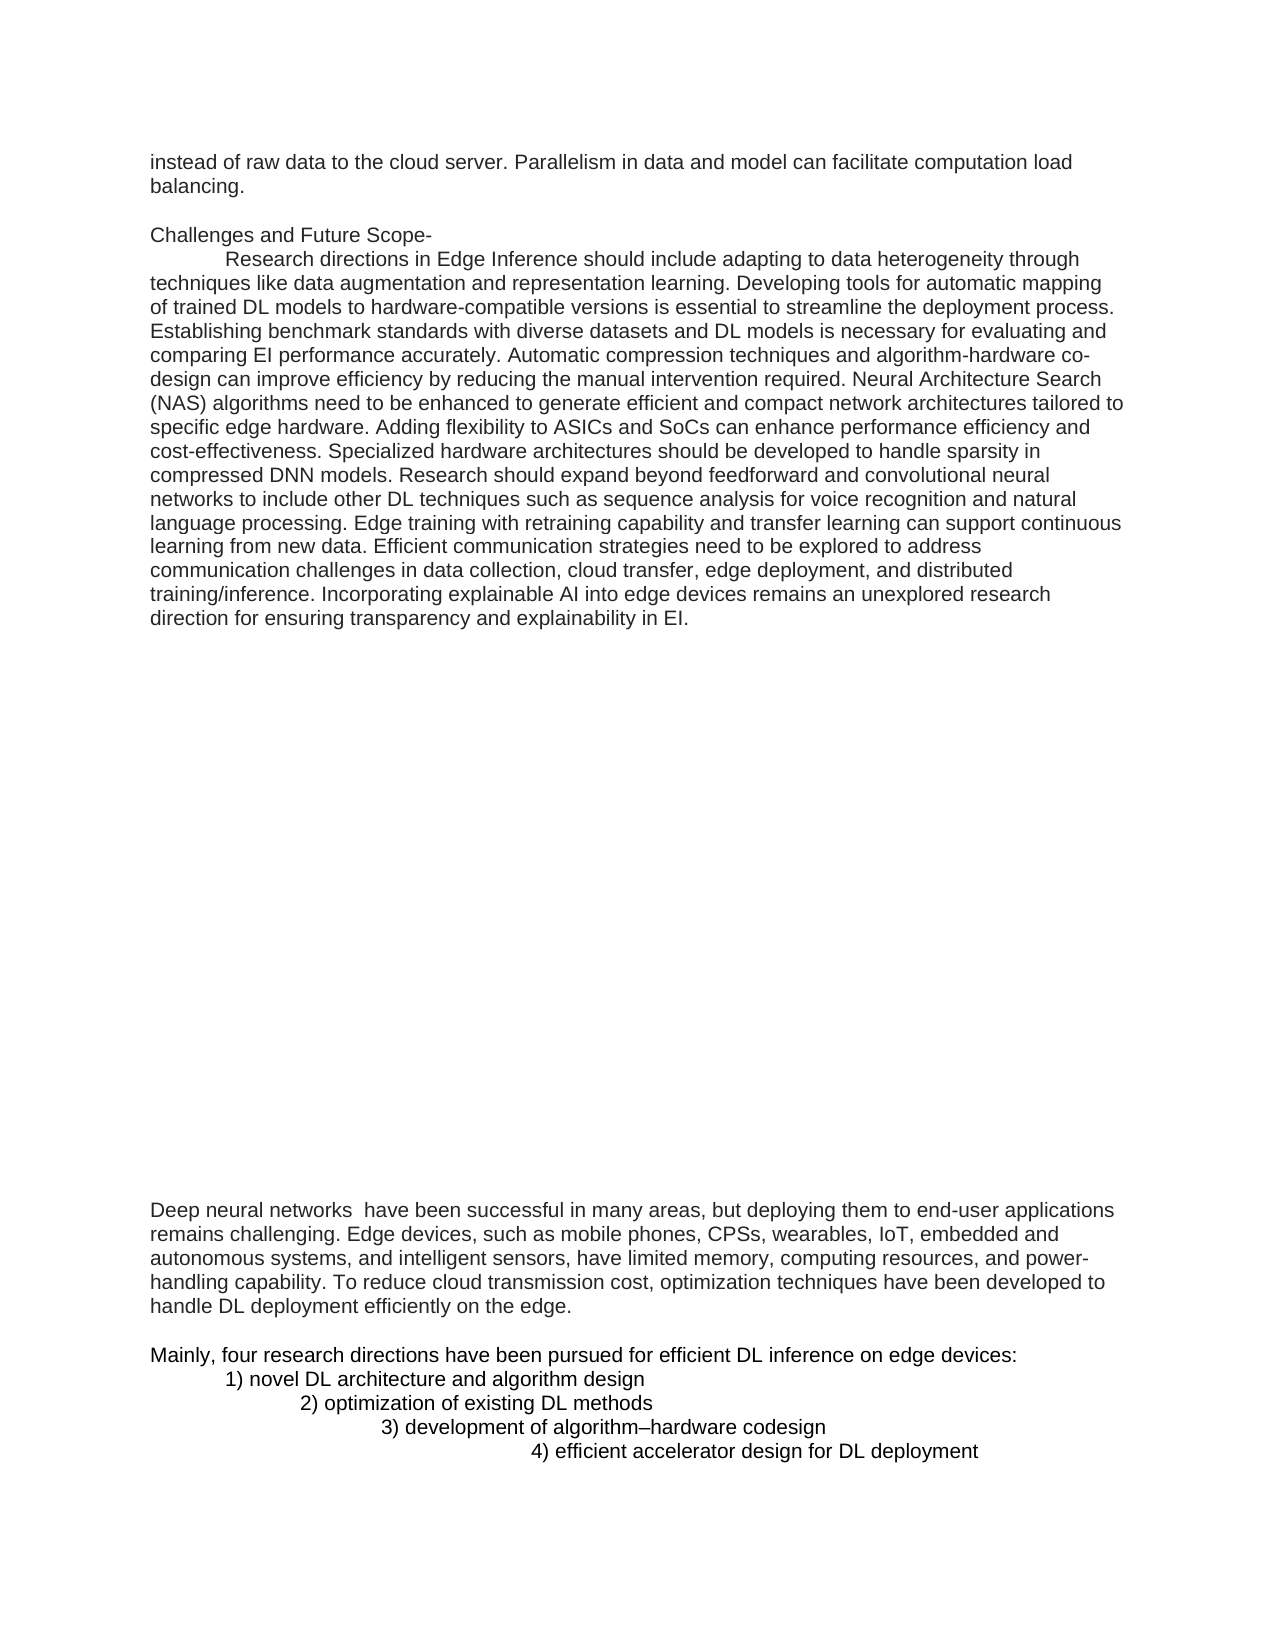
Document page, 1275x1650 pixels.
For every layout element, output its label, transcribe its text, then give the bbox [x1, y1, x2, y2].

text Mainly, four research directions have been pursued for efficient DL inference on edge devices: 1) novel DL architecture and algorithm design 2) optimization of existing DL methods 3) development of algorithm–hardware codesign 4) efficient accelerator design for DL deployment [150, 1343, 1125, 1462]
text Deep neural networks have been successful in many areas, but deploying them to end-user applications remains challenging. Edge devices, such as mobile phones, CPSs, wearables, IoT, embedded and autonomous systems, and intelligent sensors, have limited memory, computing resources, and power-handling capability. To reduce cloud transmission cost, optimization techniques have been developed to handle DL deployment efficiently on the edge. [573, 1198, 1125, 1318]
text Challenges and Future Scope- Research directions in Edge Inference should include adapting to data heterogeneity through techniques like data augmentation and representation learning. Developing tools for automatic mapping of trained DL models to hardware-compatible versions is essential to streamline the deployment process. Establishing benchmark standards with diverse datasets and DL models is necessary for evaluating and comparing EI performance accurately. Automatic compression techniques and algorithm-hardware co-design can improve efficiency by reducing the manual intervention required. Neural Architecture Search (NAS) algorithms need to be enhanced to generate efficient and compact network architectures tailored to specific edge hardware. Adding flexibility to ASICs and SoCs can enhance performance efficiency and cost-effectiveness. Specialized hardware architectures should be developed to handle sparsity in compressed DNN models. Research should expand beyond feedforward and convolutional neural networks to include other DL techniques such as sequence analysis for voice recognition and natural language processing. Edge training with retraining capability and transfer learning can support continuous learning from new data. Efficient communication strategies need to be explored to address communication challenges in data collection, cloud transfer, edge deployment, and distributed training/inference. Incorporating explainable AI into edge devices remains an unexplored research direction for ensuring transparency and explainability in EI. [150, 414, 1125, 630]
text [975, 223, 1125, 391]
